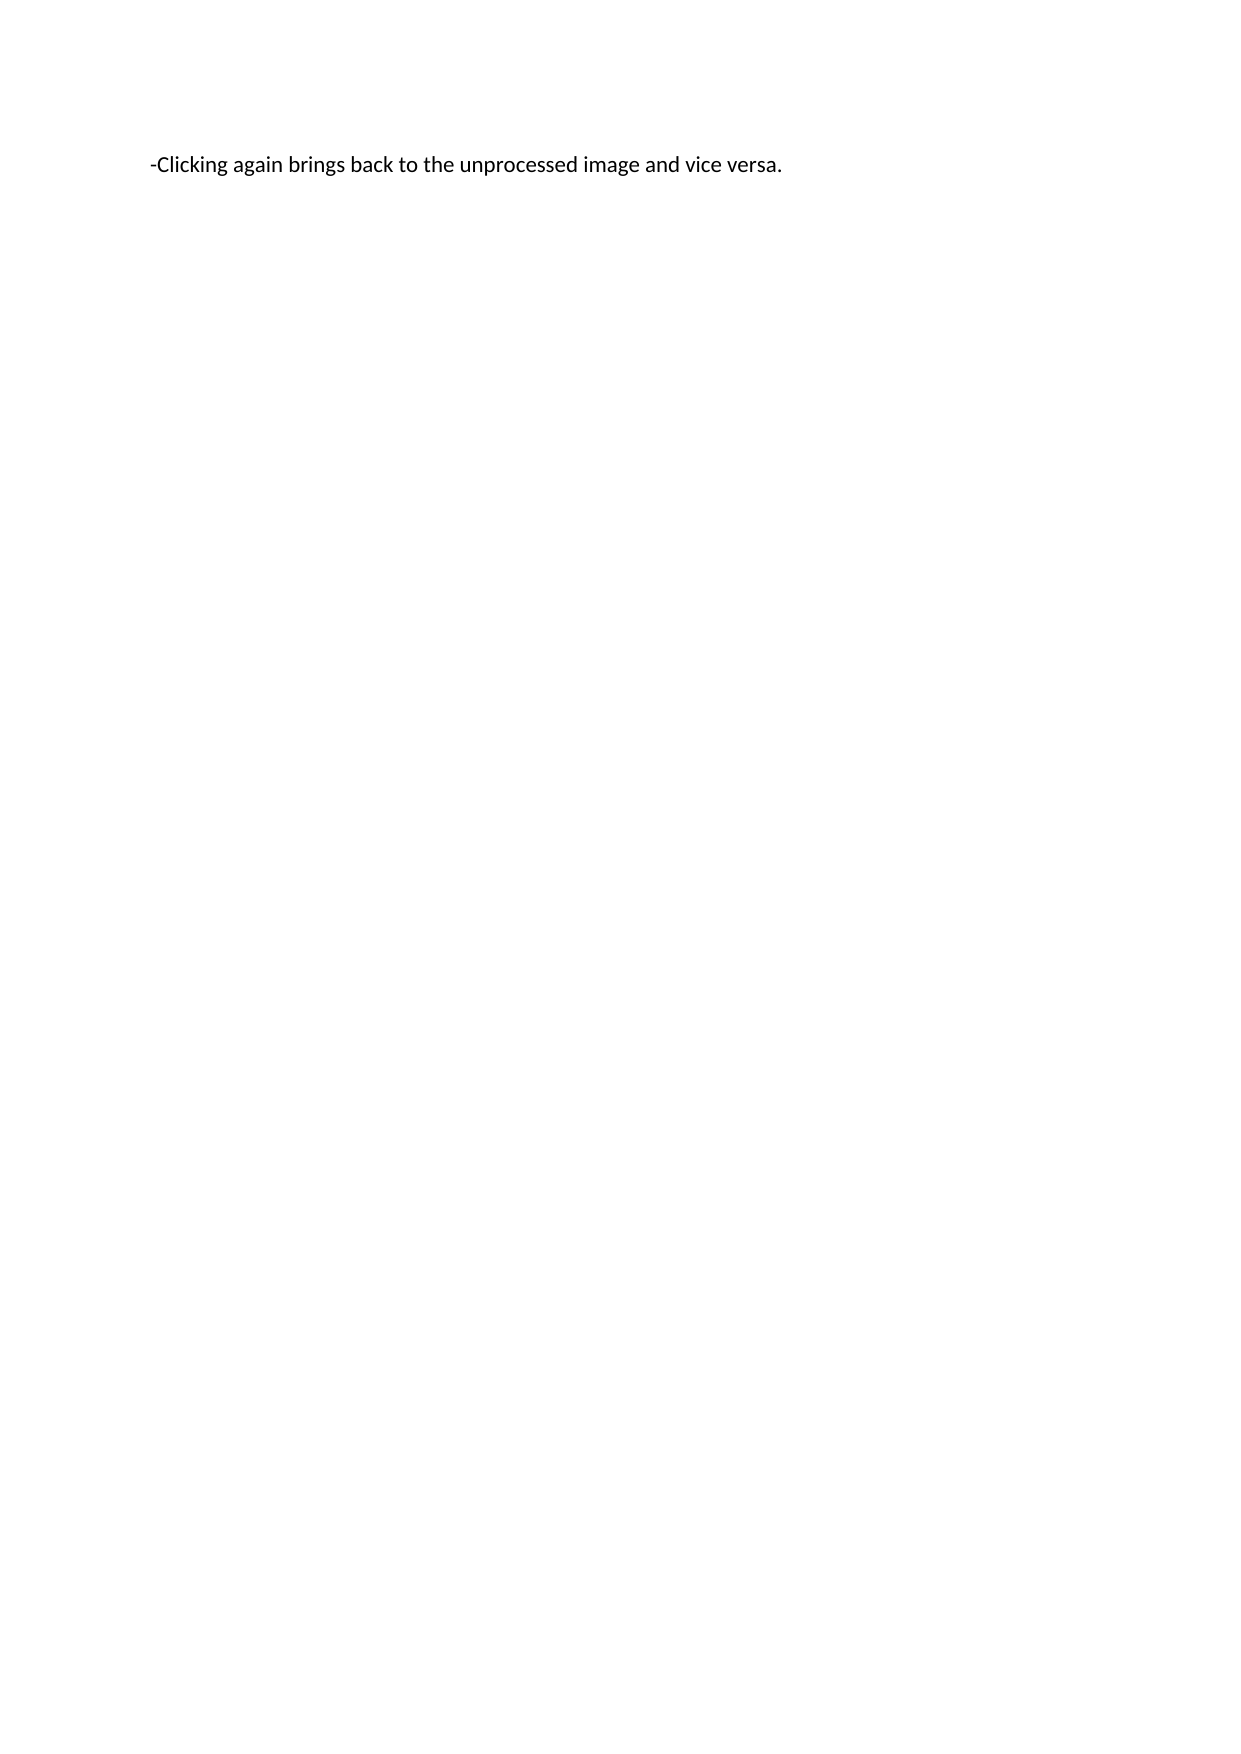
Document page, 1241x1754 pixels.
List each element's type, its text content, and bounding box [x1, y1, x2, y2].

text -Clicking again brings back to the unprocessed image and vice versa. [150, 150, 1090, 178]
